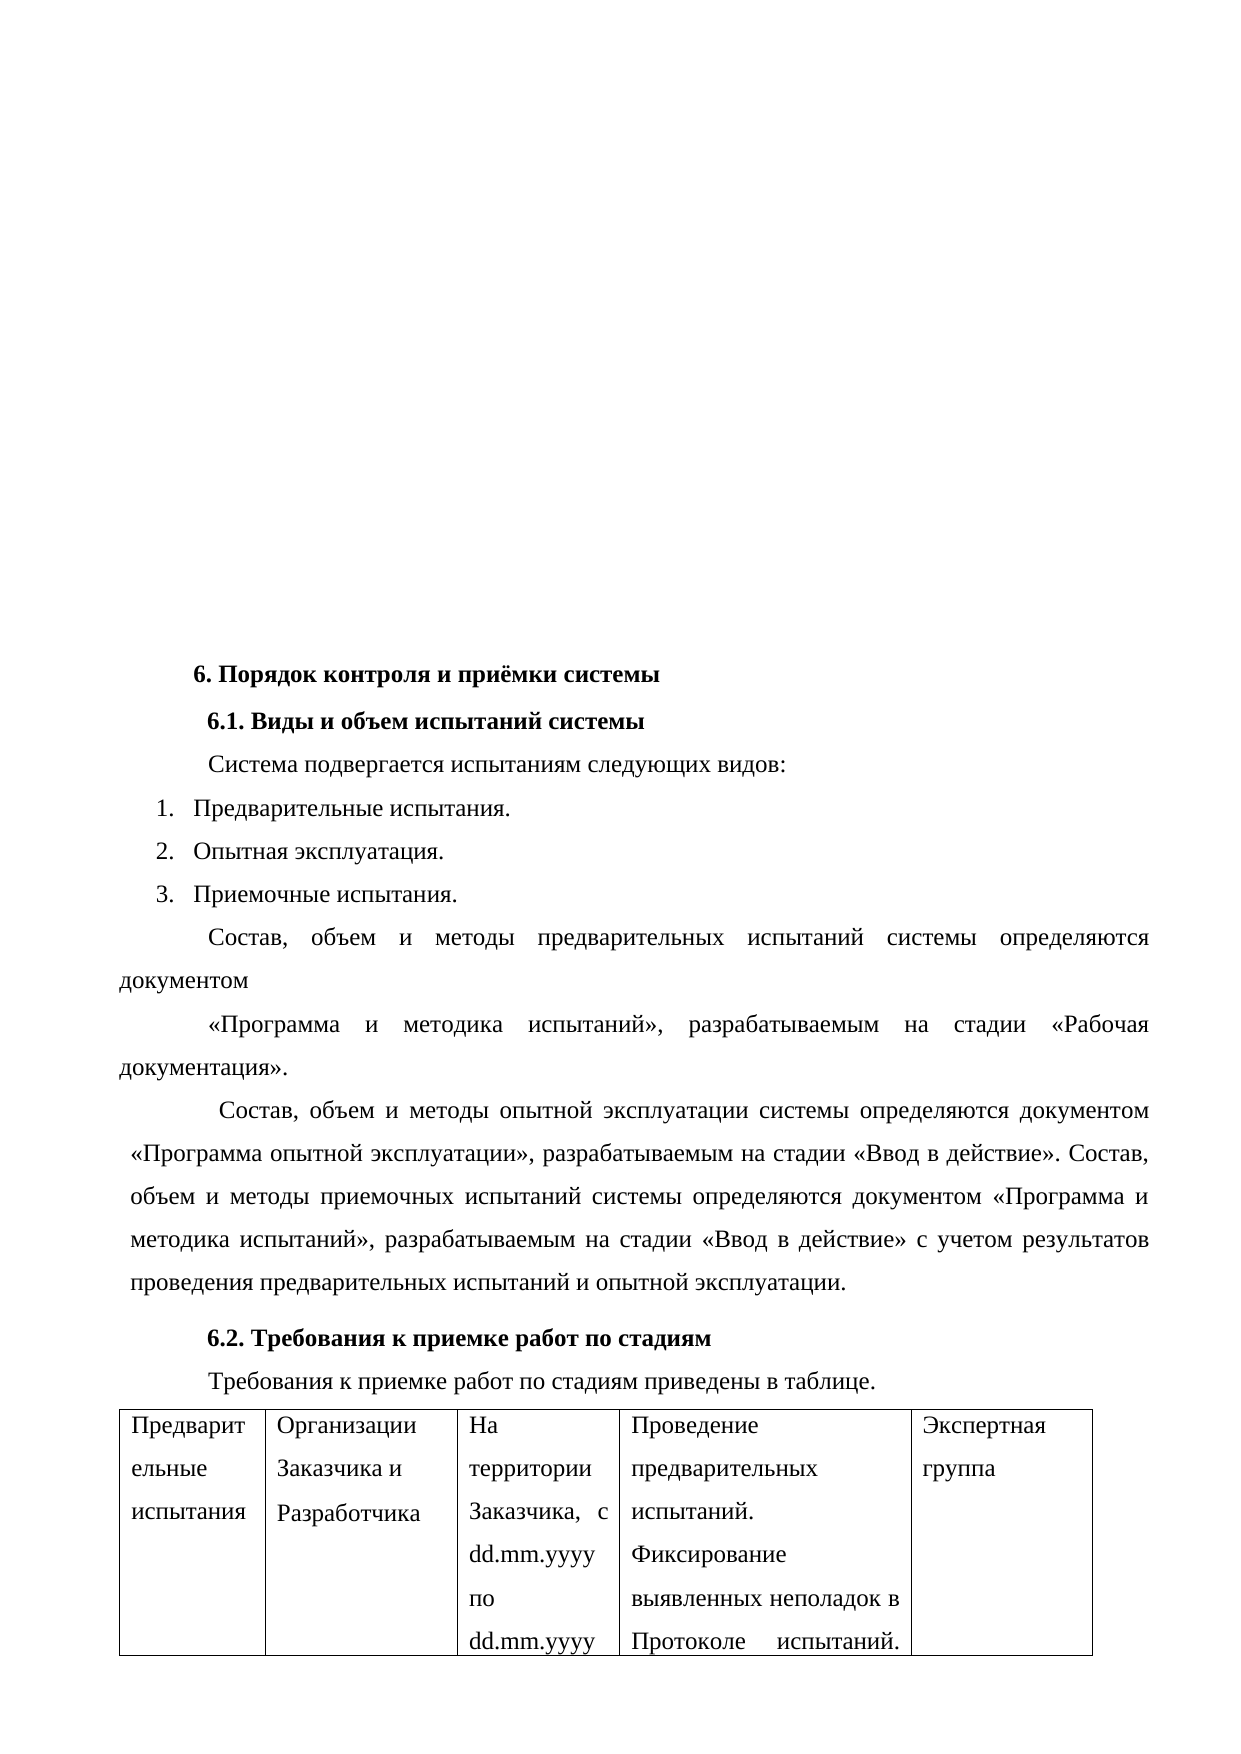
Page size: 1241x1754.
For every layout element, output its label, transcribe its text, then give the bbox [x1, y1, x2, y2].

list Опытная эксплуатация. [156, 836, 1150, 864]
table_header Экспертная группа [912, 1410, 1092, 1654]
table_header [458, 1410, 619, 1654]
text «Программа и методика испытаний», разрабатываемым на стадии «Рабочая документация». [119, 1009, 1150, 1081]
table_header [120, 1410, 265, 1654]
text Система подвергается испытаниям следующих видов: [119, 749, 1150, 778]
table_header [266, 1410, 457, 1654]
text Требования к приемке работ по стадиям приведены в таблице. [119, 1366, 1150, 1395]
list Приемочные испытания. [156, 879, 1150, 908]
subtitle 6. Порядок контроля и приёмки системы [193, 659, 1152, 688]
subtitle 6.1. Виды и объем испытаний системы [118, 706, 1152, 735]
text Состав, объем и методы опытной эксплуатации системы определяются документом «Программа опытной эксплуатации», разрабатываемым на стадии «Ввод в действие». Состав, объем и методы приемочных испытаний системы определяются документом «Программа и методика испытаний», разрабатываемым на стадии «Ввод в действие» с учетом результатов проведения предварительных испытаний и опытной эксплуатации. [130, 1095, 1150, 1296]
subtitle 6.2. Требования к приемке работ по стадиям [118, 1323, 1152, 1352]
list Предварительные испытания. [156, 793, 1150, 821]
text Состав, объем и методы предварительных испытаний системы определяются документом [119, 922, 1150, 994]
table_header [620, 1410, 911, 1654]
